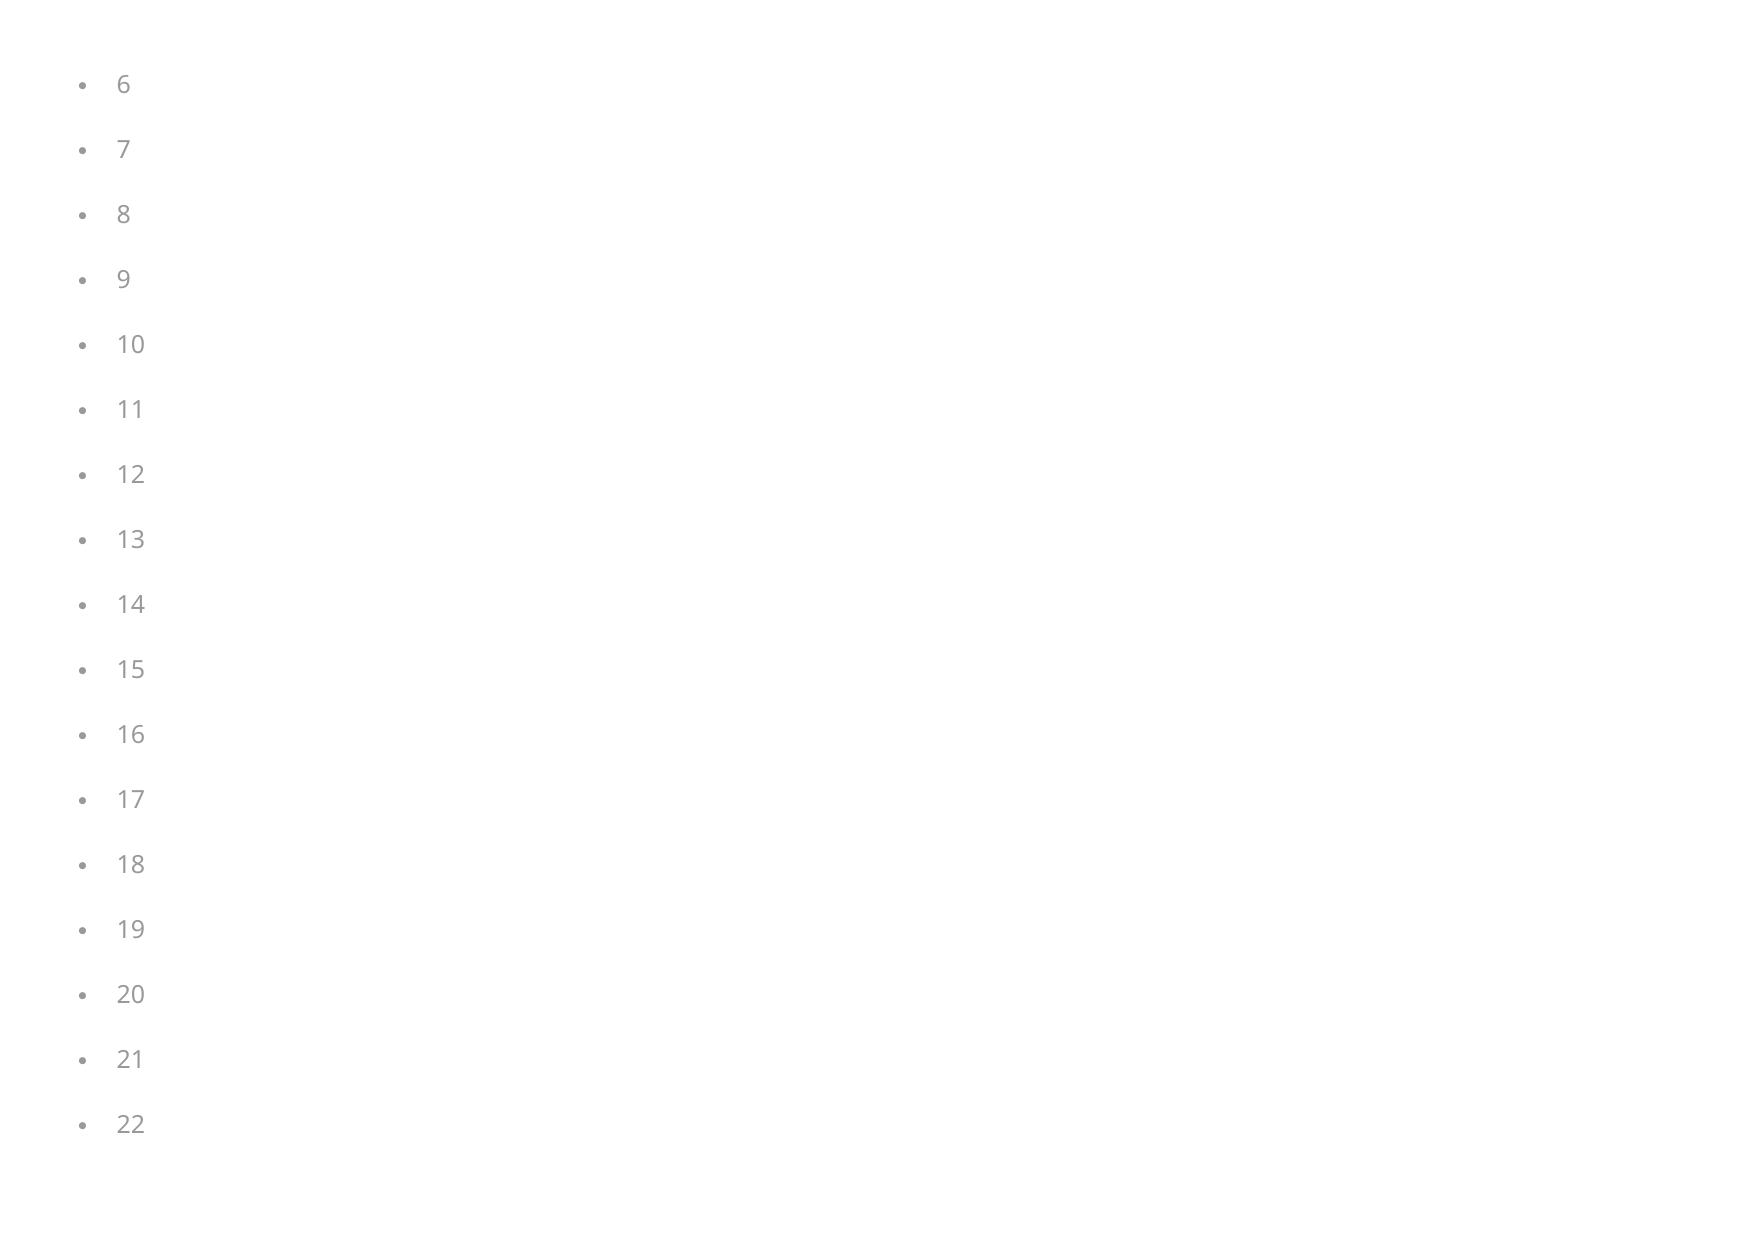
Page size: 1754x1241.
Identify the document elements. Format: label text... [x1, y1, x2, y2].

list 21 [79, 1026, 1713, 1091]
list 8 [79, 181, 1713, 246]
list 13 [79, 506, 1713, 571]
list 10 [79, 311, 1713, 376]
list 7 [79, 116, 1713, 181]
list 17 [79, 766, 1713, 831]
list 12 [79, 441, 1713, 506]
list 20 [79, 961, 1713, 1026]
list 14 [79, 571, 1713, 636]
list 18 [79, 831, 1713, 896]
list 9 [79, 246, 1713, 311]
list 19 [79, 896, 1713, 961]
list 6 [79, 51, 1713, 116]
list 22 [79, 1091, 1713, 1156]
list 15 [79, 636, 1713, 701]
list 11 [79, 376, 1713, 441]
list 16 [79, 701, 1713, 766]
